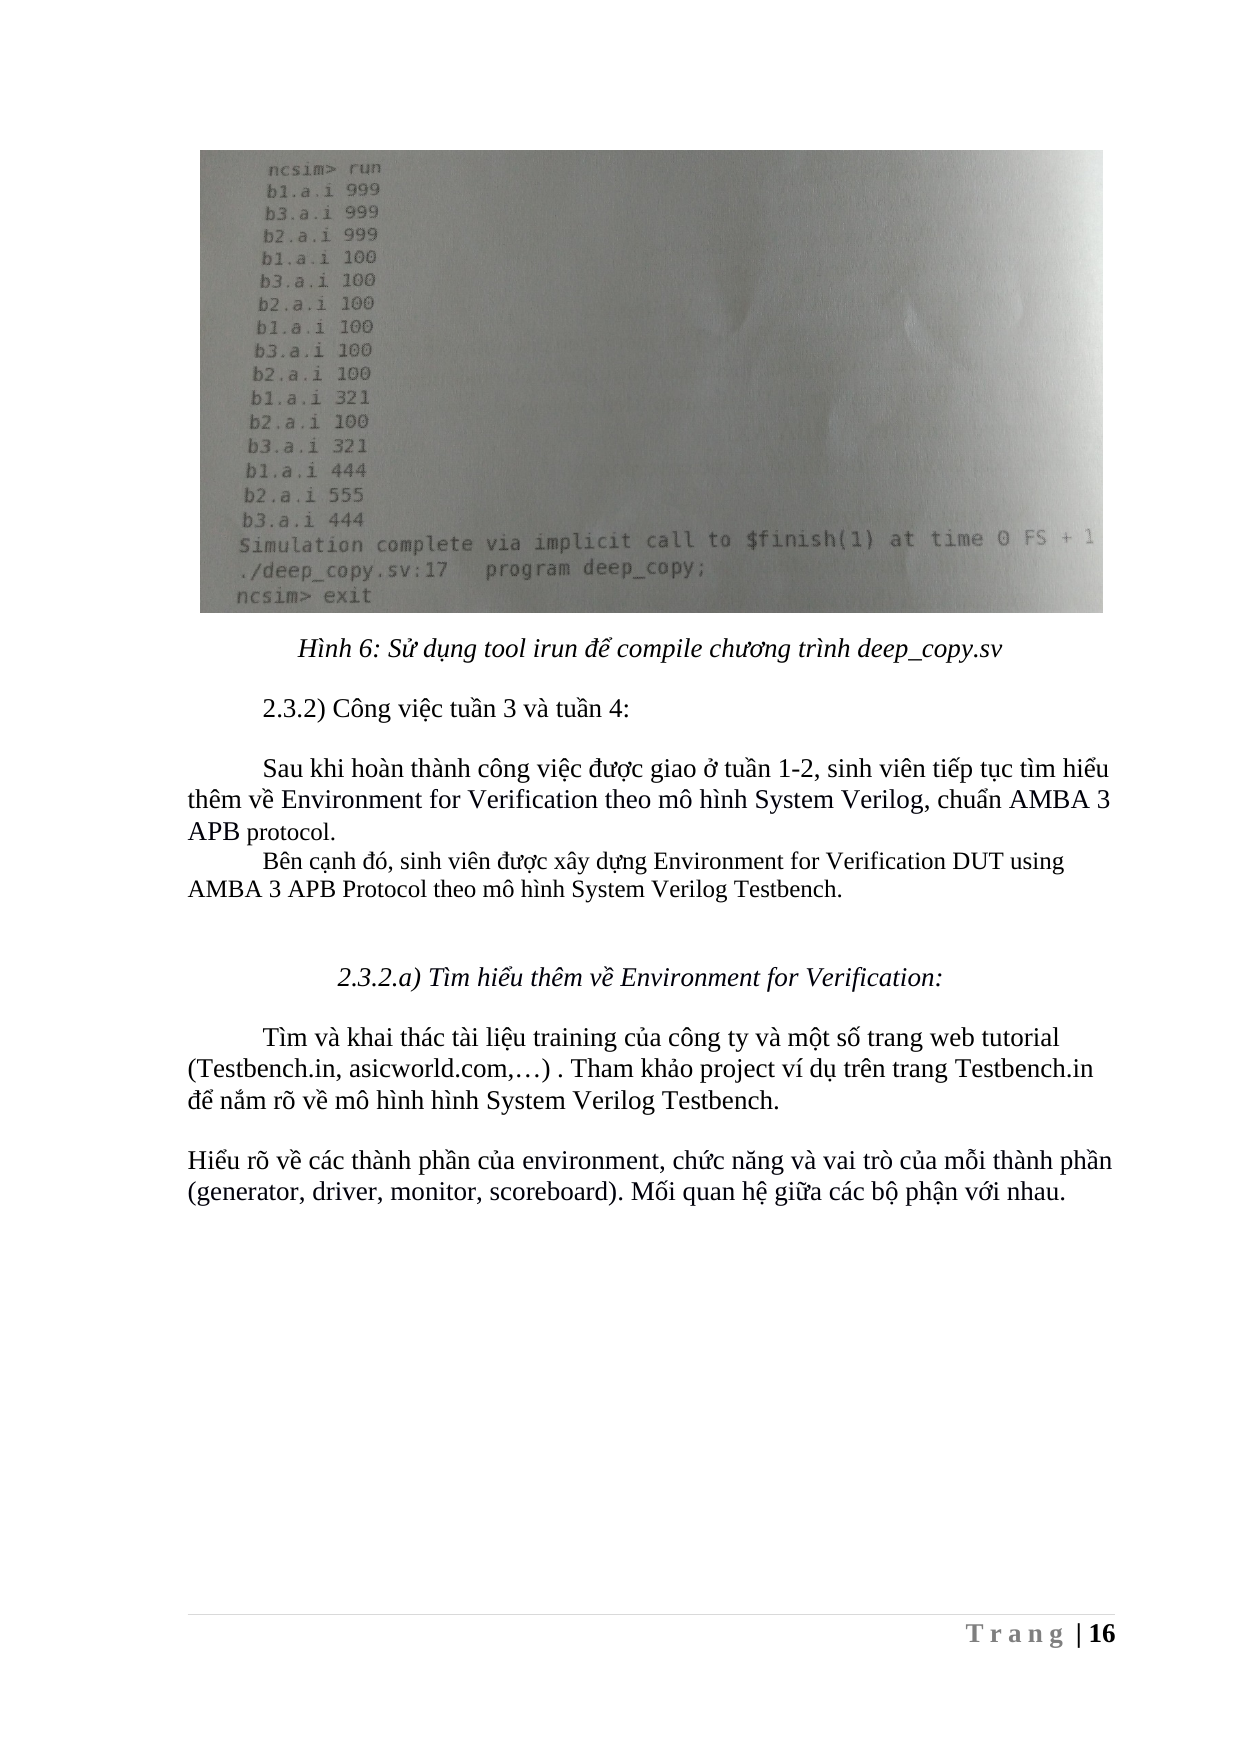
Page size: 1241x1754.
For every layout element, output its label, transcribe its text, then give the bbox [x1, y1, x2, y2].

picture [200, 150, 1103, 613]
subtitle 2.3.2) Công việc tuần 3 và tuần 4: [262, 692, 1115, 723]
text Bên cạnh đó, sinh viên được xây dựng Environment for Verification DUT using AMBA 3 APB Protocol theo mô hình System Verilog Testbench. [187, 846, 1115, 903]
text Hình 6: Sử dụng tool irun để compile chương trình deep_copy.sv [187, 632, 1115, 663]
subtitle 2.3.2.a) Tìm hiểu thêm về Environment for Verification: [337, 961, 1115, 992]
text Sau khi hoàn thành công việc được giao ở tuần 1-2, sinh viên tiếp tục tìm hiểu thêm về Environment for Verification theo mô hình System Verilog, chuẩn AMBA 3 APB protocol. [187, 752, 1115, 846]
text Hiểu rõ về các thành phần của environment, chức năng và vai trò của mỗi thành phần (generator, driver, monitor, scoreboard). Mối quan hệ giữa các bộ phận với nhau. [187, 1144, 1115, 1206]
text Tìm và khai thác tài liệu training của công ty và một số trang web tutorial (Testbench.in, asicworld.com,…) . Tham khảo project ví dụ trên trang Testbench.in để nắm rõ về mô hình hình System Verilog Testbench. [187, 1021, 1115, 1115]
